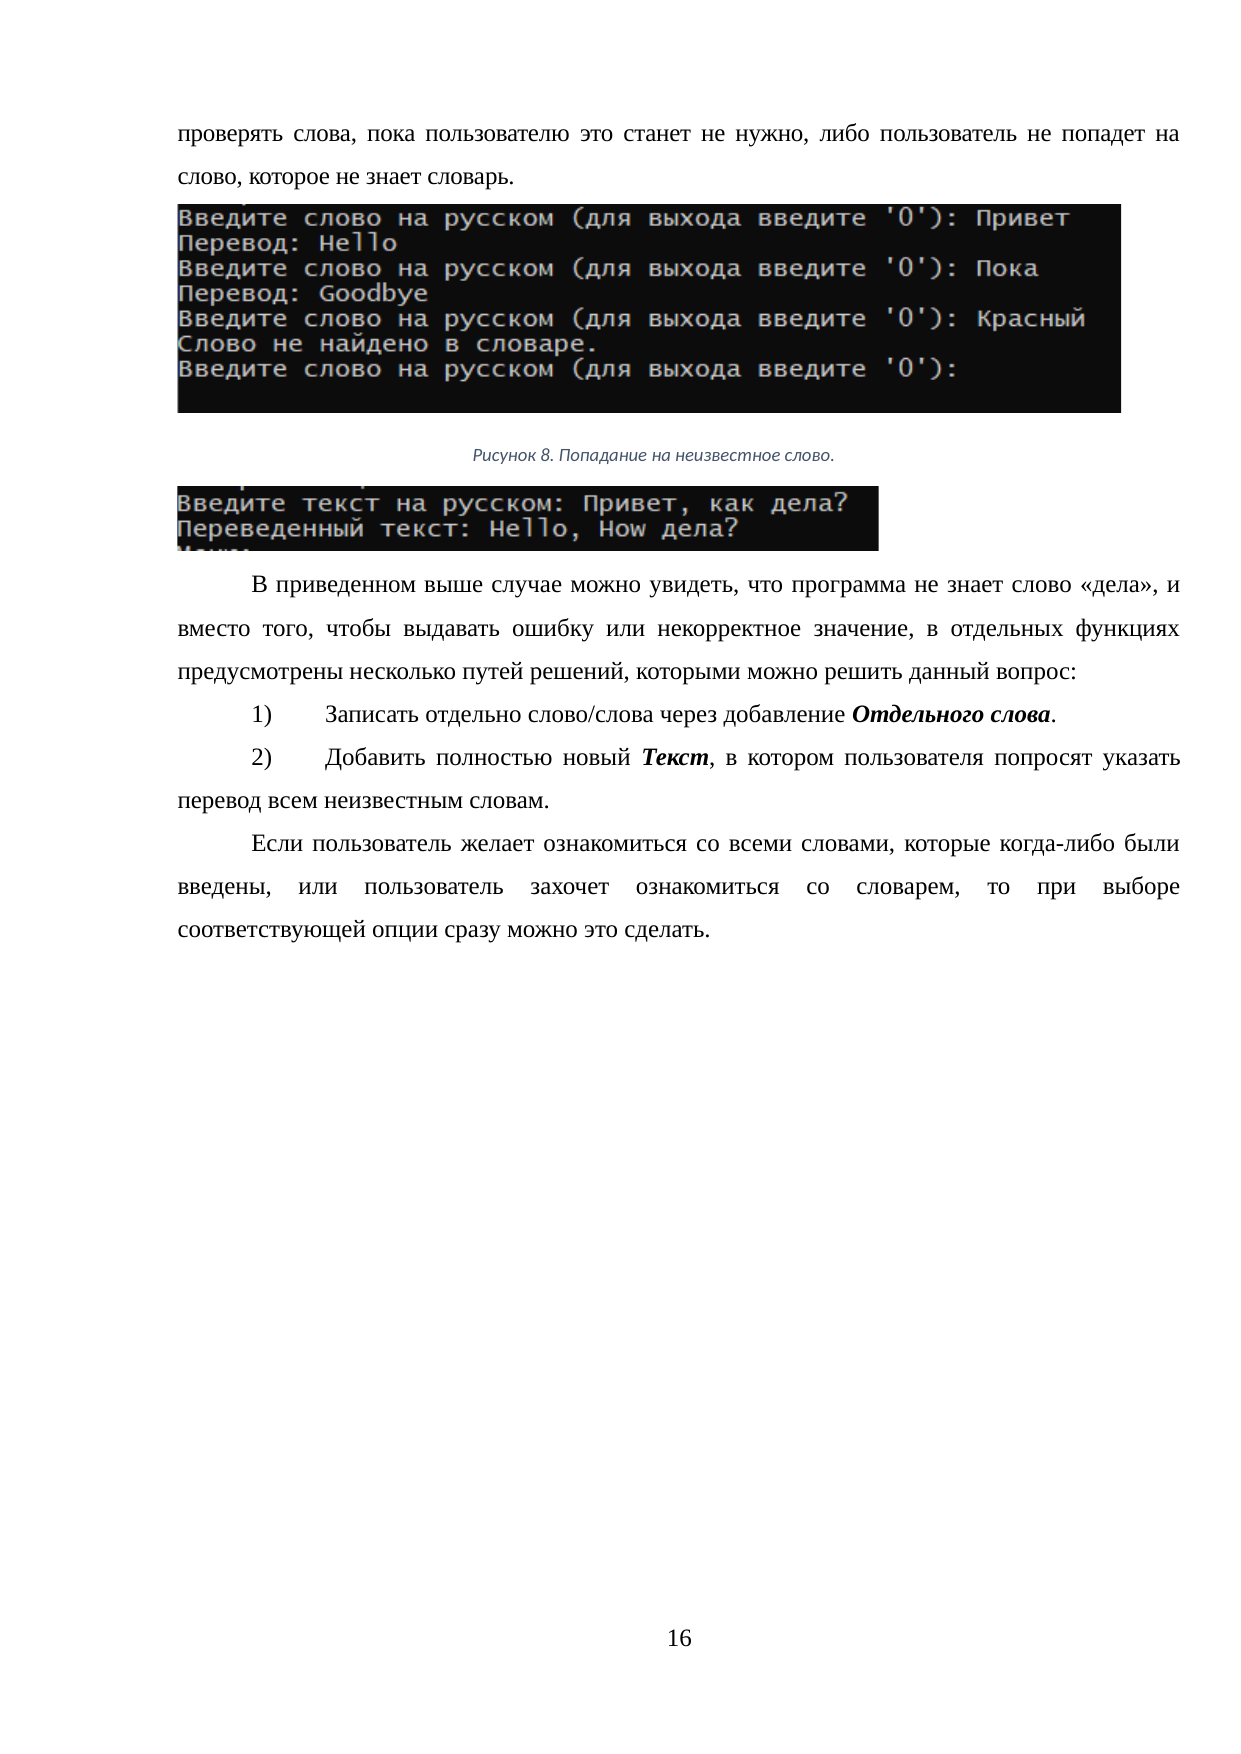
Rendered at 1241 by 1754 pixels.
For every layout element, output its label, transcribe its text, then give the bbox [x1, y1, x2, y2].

text Если пользователь желает ознакомиться со всеми словами, которые когда-либо были введены, или пользователь захочет ознакомиться со словарем, то при выборе соответствующей опции сразу можно это сделать. [177, 828, 1181, 943]
text Рисунок 8. Попадание на неизвестное слово. [398, 443, 1181, 466]
list Добавить полностью новый Текст, в котором пользователя попросят указать перевод всем неизвестным словам. [177, 742, 1181, 814]
picture [177, 486, 879, 551]
text В приведенном выше случае можно увидеть, что программа не знает слово «дела», и вместо того, чтобы выдавать ошибку или некорректное значение, в отдельных функциях предусмотрены несколько путей решений, которыми можно решить данный вопрос: [177, 569, 1181, 684]
picture [177, 204, 1122, 413]
list Записать отдельно слово/слова через добавление Отдельного слова. [177, 699, 1181, 728]
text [177, 118, 1181, 190]
